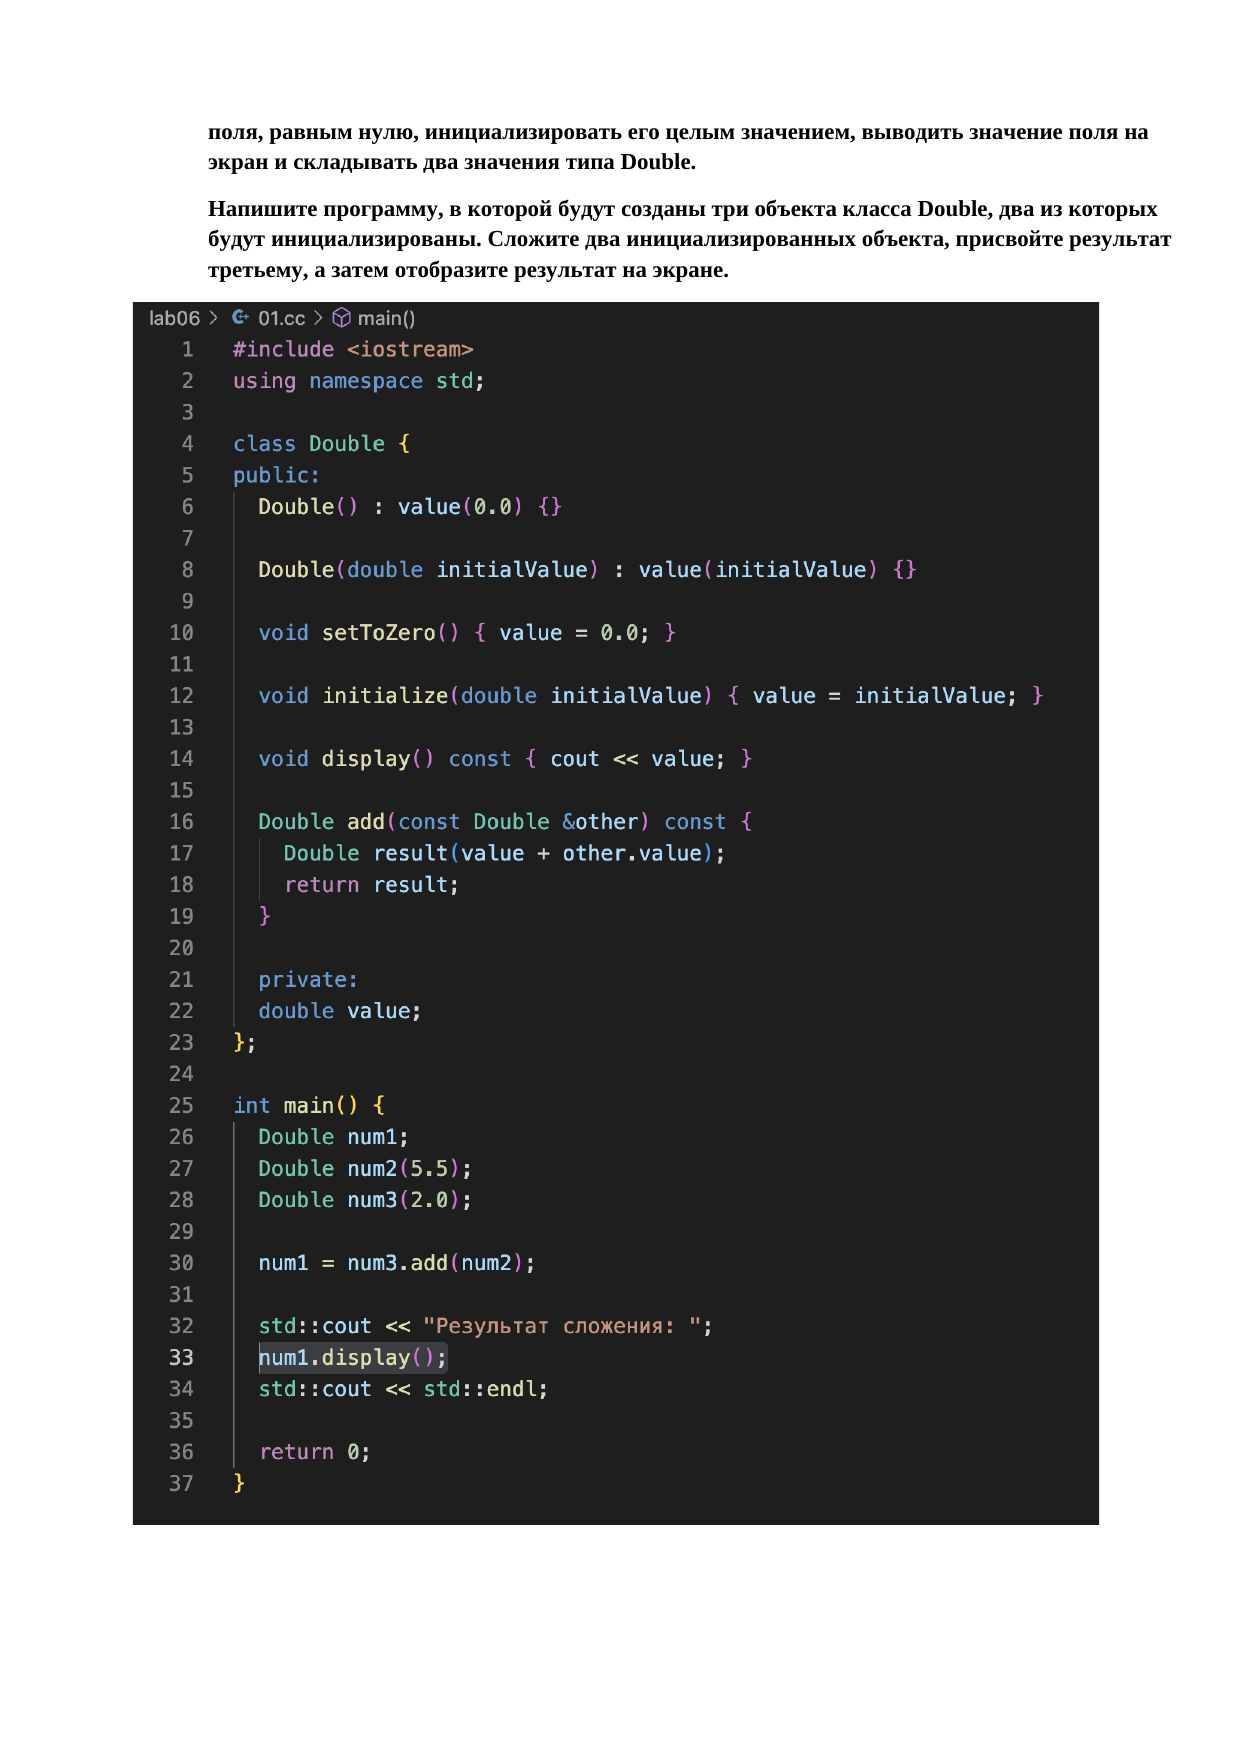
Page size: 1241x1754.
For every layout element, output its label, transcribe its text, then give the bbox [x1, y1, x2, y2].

picture [132, 302, 1100, 1525]
text Напишите программу, в которой будут созданы три объекта класса Double, два из которых будут инициализированы. Сложите два инициализированных объекта, присвойте результат третьему, а затем отобразите результат на экране. [208, 195, 1181, 282]
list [170, 118, 1181, 175]
